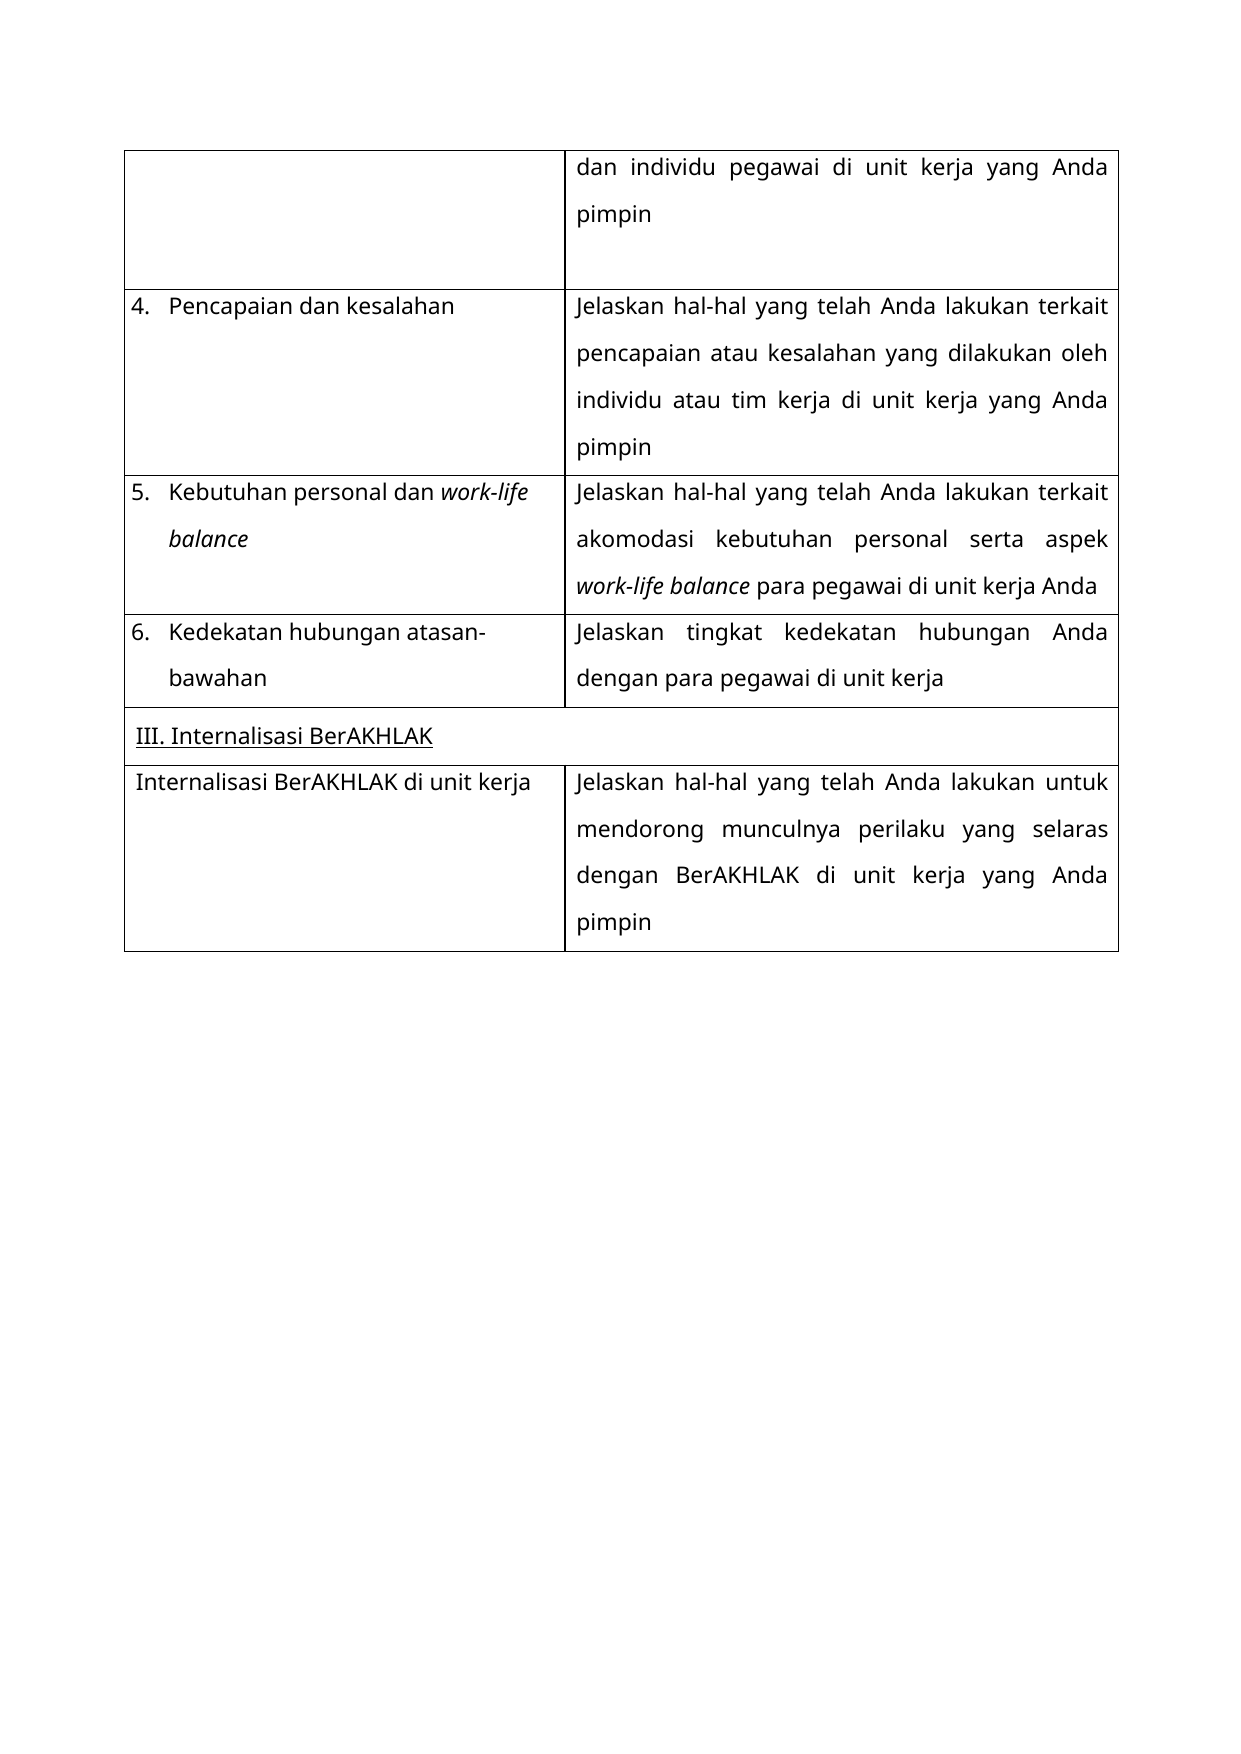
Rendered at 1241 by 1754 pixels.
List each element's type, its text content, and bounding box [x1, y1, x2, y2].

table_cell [566, 151, 1118, 289]
table_cell Kedekatan hubungan atasan-bawahan [125, 615, 564, 707]
table_cell Pencapaian dan kesalahan [125, 290, 564, 475]
table_cell Kebutuhan personal dan work-life balance [125, 476, 564, 614]
table_cell III. Internalisasi BerAKHLAK [125, 708, 1118, 764]
table_cell Jelaskan hal-hal yang telah Anda lakukan untuk mendorong munculnya perilaku yang selaras dengan BerAKHLAK di unit kerja yang Anda pimpin [566, 766, 1118, 951]
table_cell Jelaskan hal-hal yang telah Anda lakukan terkait pencapaian atau kesalahan yang dilakukan oleh individu atau tim kerja di unit kerja yang Anda pimpin [566, 290, 1118, 475]
table_cell Internalisasi BerAKHLAK di unit kerja [125, 766, 564, 951]
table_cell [125, 151, 564, 289]
table_cell Jelaskan hal-hal yang telah Anda lakukan terkait akomodasi kebutuhan personal serta aspek work-life balance para pegawai di unit kerja Anda [566, 476, 1118, 614]
table_cell Jelaskan tingkat kedekatan hubungan Anda dengan para pegawai di unit kerja [566, 615, 1118, 707]
